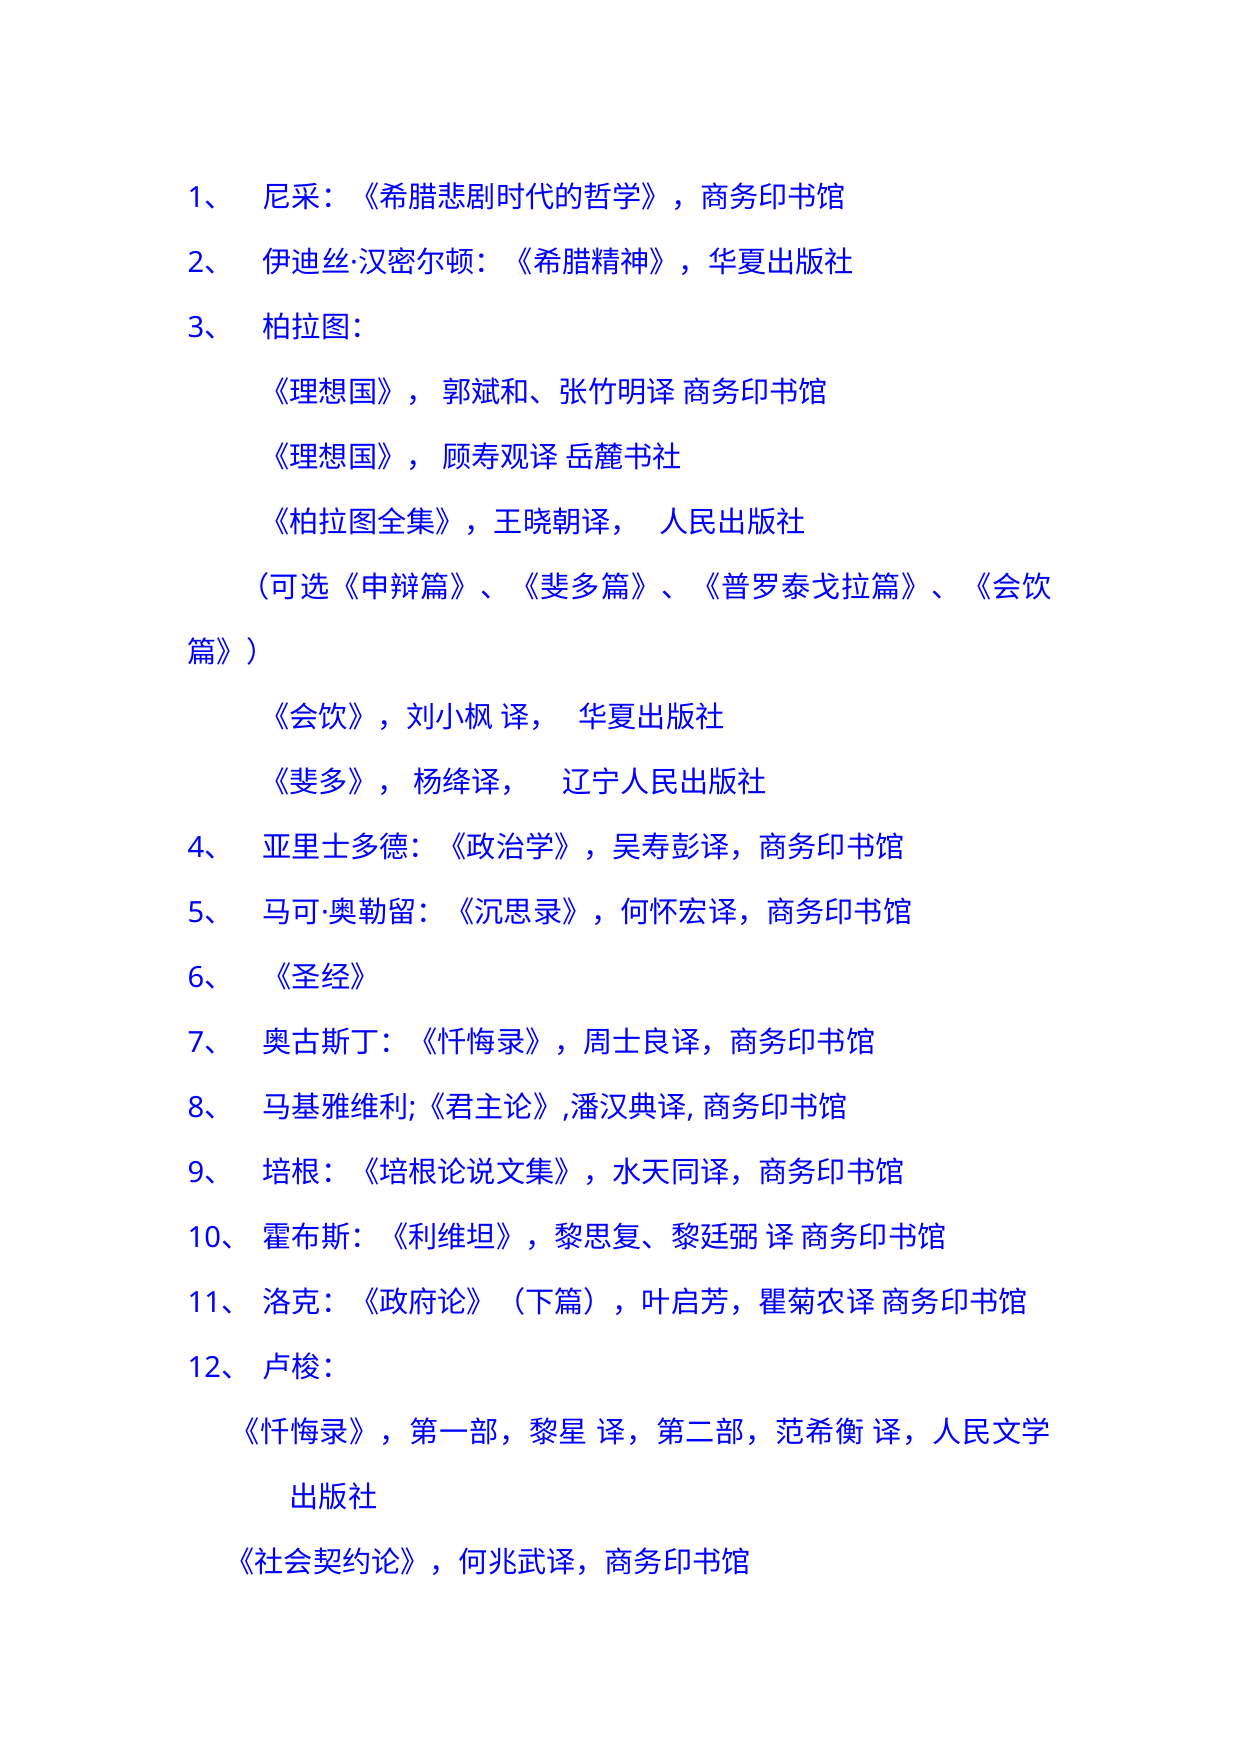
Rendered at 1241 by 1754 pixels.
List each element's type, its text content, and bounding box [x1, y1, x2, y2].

list 马可·奥勒留：《沉思录》，何怀宏译，商务印书馆 [187, 877, 1053, 942]
list 卢梭： [187, 1332, 1053, 1397]
list 柏拉图： [187, 292, 1053, 357]
list 霍布斯：《利维坦》，黎思复、黎廷弼 译 商务印书馆 [187, 1202, 1053, 1267]
list 培根：《培根论说文集》，水天同译，商务印书馆 [187, 1137, 1053, 1202]
text 《会饮》，刘小枫 译， 华夏出版社 [187, 682, 1053, 747]
text 《忏悔录》，第一部，黎星 译，第二部，范希衡 译，人民文学出版社 [187, 1397, 1053, 1527]
list 尼采：《希腊悲剧时代的哲学》，商务印书馆 [187, 162, 1053, 227]
list 《圣经》 [187, 942, 1053, 1007]
text 《理想国》， 顾寿观译 岳麓书社 [187, 422, 1053, 487]
text 《柏拉图全集》，王晓朝译， 人民出版社 [187, 487, 1053, 552]
text 《斐多》， 杨绛译， 辽宁人民出版社 [187, 747, 1053, 812]
list 亚里士多德：《政治学》，吴寿彭译，商务印书馆 [187, 812, 1053, 877]
text 《社会契约论》，何兆武译，商务印书馆 [187, 1527, 1053, 1592]
list 伊迪丝·汉密尔顿：《希腊精神》，华夏出版社 [187, 227, 1053, 292]
list 奥古斯丁：《忏悔录》，周士良译，商务印书馆 [187, 1007, 1053, 1072]
text 《理想国》， 郭斌和、张竹明译 商务印书馆 [187, 357, 1053, 422]
list 马基雅维利;《君主论》,潘汉典译, 商务印书馆 [187, 1072, 1053, 1137]
text （可选《申辩篇》、《斐多篇》、《普罗泰戈拉篇》、《会饮篇》） [187, 552, 1053, 682]
list 洛克：《政府论》（下篇），叶启芳，瞿菊农译 商务印书馆 [187, 1267, 1053, 1332]
